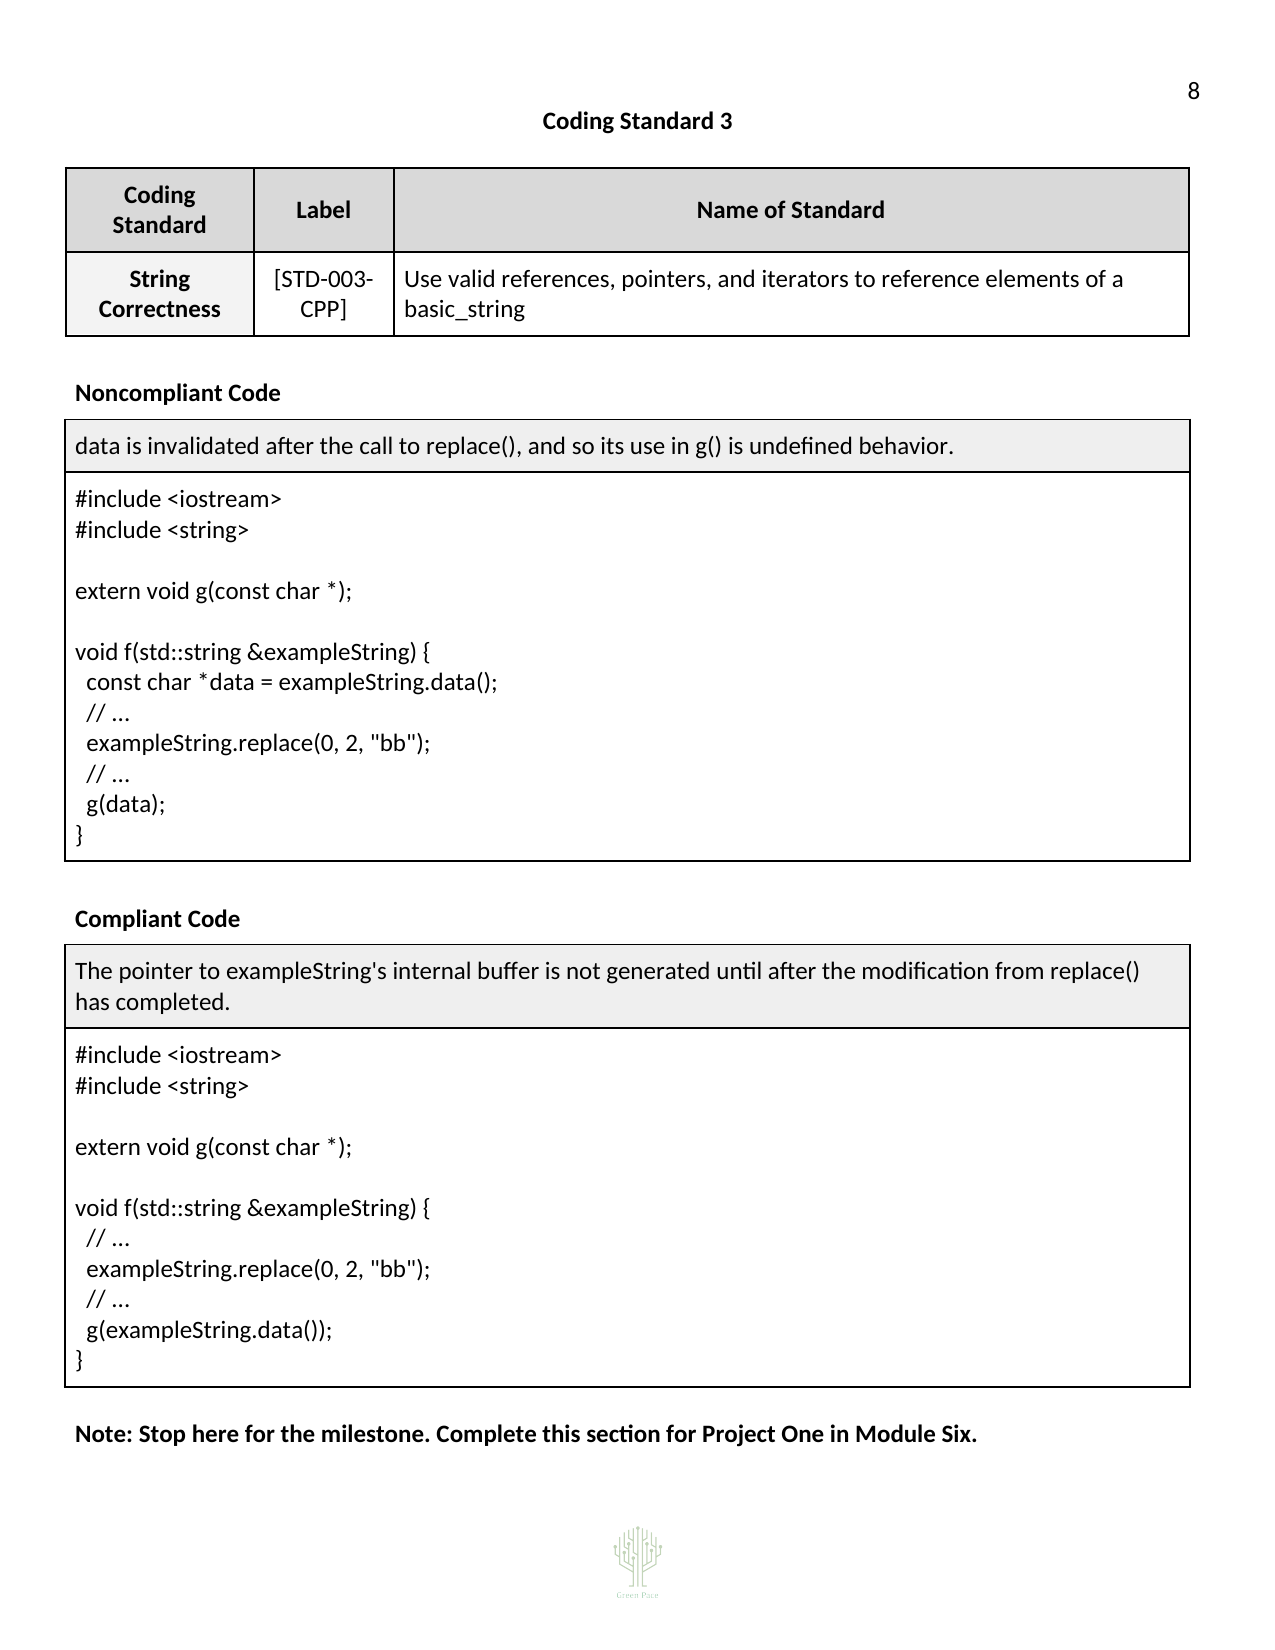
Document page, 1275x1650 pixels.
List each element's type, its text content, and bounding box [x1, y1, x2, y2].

table_header Coding Standard [67, 169, 253, 251]
table_cell The pointer to exampleString's internal buffer is not generated until after the modification from replace() has completed. [66, 945, 1189, 1027]
text Note: Stop here for the milestone. Complete this section for Project One in Module Six. [75, 1418, 1200, 1449]
table_header Label [255, 169, 393, 251]
subtitle Coding Standard 3 [75, 106, 1200, 136]
table_cell [STD-003-CPP] [255, 253, 393, 334]
table_cell #include <iostream> #include <string> extern void g(const char *); void f(std::string &exampleString) { // ... exampleString.replace(0, 2, "bb"); // ... g(exampleString.data()); } [66, 1029, 1189, 1386]
picture [605, 1521, 670, 1606]
table_cell #include <iostream> #include <string> extern void g(const char *); void f(std::string &exampleString) { const char *data = exampleString.data(); // ... exampleString.replace(0, 2, "bb"); // ... g(data); } [66, 473, 1189, 860]
table_header Name of Standard [395, 169, 1188, 251]
table_cell data is invalidated after the call to replace(), and so its use in g() is undefined behavior. [66, 420, 1189, 471]
table_header Noncompliant Code [65, 367, 1189, 418]
table_cell String Correctness [67, 253, 253, 334]
table_header Compliant Code [65, 893, 1189, 944]
table_cell Use valid references, pointers, and iterators to reference elements of a basic_string [395, 253, 1188, 334]
